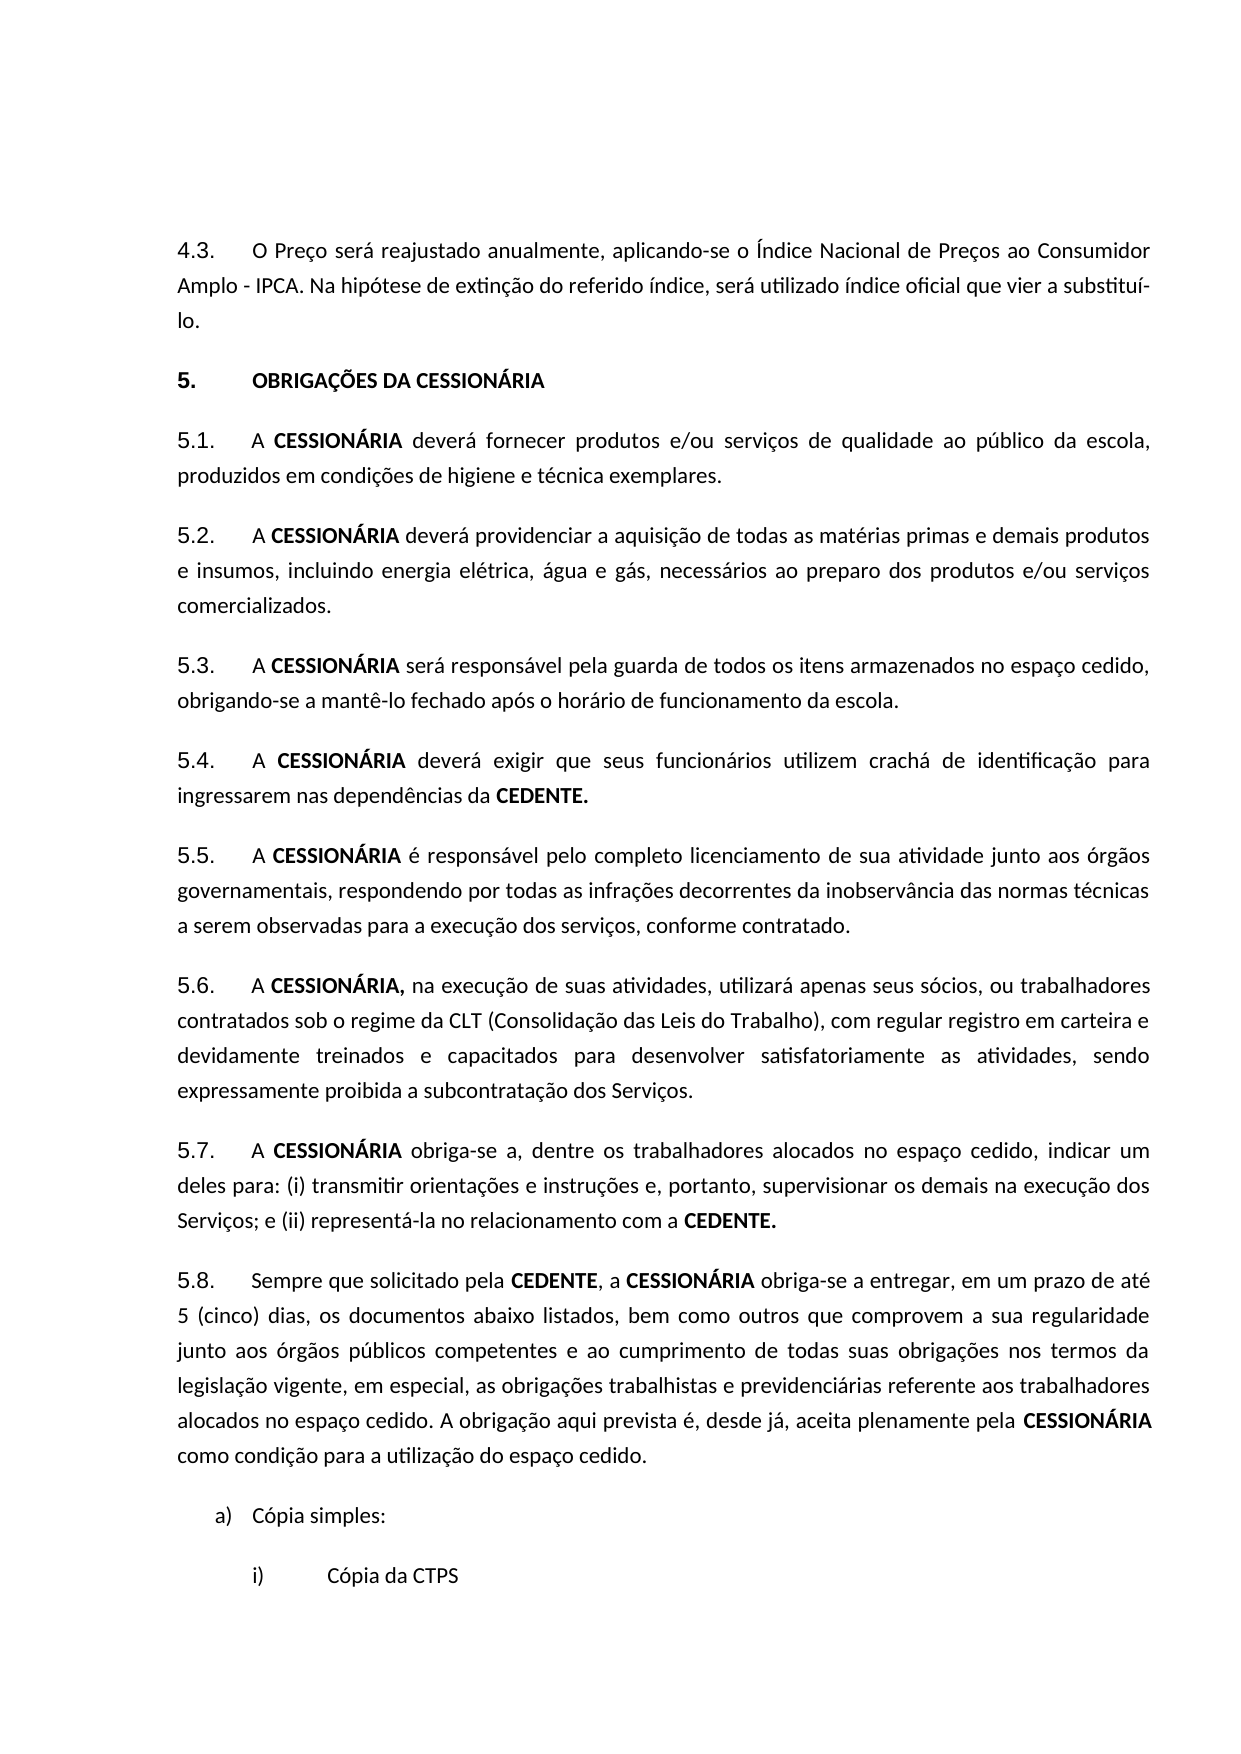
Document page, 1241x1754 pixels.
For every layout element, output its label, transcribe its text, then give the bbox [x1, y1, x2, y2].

list A CESSIONÁRIA deverá exigir que seus funcionários utilizem crachá de identificação para ingressarem nas dependências da CEDENTE. [177, 746, 1152, 809]
list A CESSIONÁRIA obriga-se a, dentre os trabalhadores alocados no espaço cedido, indicar um deles para: (i) transmitir orientações e instruções e, portanto, supervisionar os demais na execução dos Serviços; e (ii) representá-la no relacionamento com a CEDENTE. [177, 1136, 1152, 1234]
list OBRIGAÇÕES DA CESSIONÁRIA [177, 366, 1152, 394]
list A CESSIONÁRIA será responsável pela guarda de todos os itens armazenados no espaço cedido, obrigando-se a mantê-lo fechado após o horário de funcionamento da escola. [177, 651, 1152, 714]
list A CESSIONÁRIA deverá fornecer produtos e/ou serviços de qualidade ao público da escola, produzidos em condições de higiene e técnica exemplares. [177, 426, 1152, 489]
list Cópia da CTPS [252, 1561, 1152, 1589]
list A CESSIONÁRIA é responsável pelo completo licenciamento de sua atividade junto aos órgãos governamentais, respondendo por todas as infrações decorrentes da inobservância das normas técnicas a serem observadas para a execução dos serviços, conforme contratado. [177, 841, 1152, 939]
list A CESSIONÁRIA, na execução de suas atividades, utilizará apenas seus sócios, ou trabalhadores contratados sob o regime da CLT (Consolidação das Leis do Trabalho), com regular registro em carteira e devidamente treinados e capacitados para desenvolver satisfatoriamente as atividades, sendo expressamente proibida a subcontratação dos Serviços. [177, 971, 1152, 1104]
list Sempre que solicitado pela CEDENTE, a CESSIONÁRIA obriga-se a entregar, em um prazo de até 5 (cinco) dias, os documentos abaixo listados, bem como outros que comprovem a sua regularidade junto aos órgãos públicos competentes e ao cumprimento de todas suas obrigações nos termos da legislação vigente, em especial, as obrigações trabalhistas e previdenciárias referente aos trabalhadores alocados no espaço cedido. A obrigação aqui prevista é, desde já, aceita plenamente pela CESSIONÁRIA como condição para a utilização do espaço cedido. [177, 1266, 1152, 1469]
list Cópia simples: [214, 1501, 1152, 1529]
